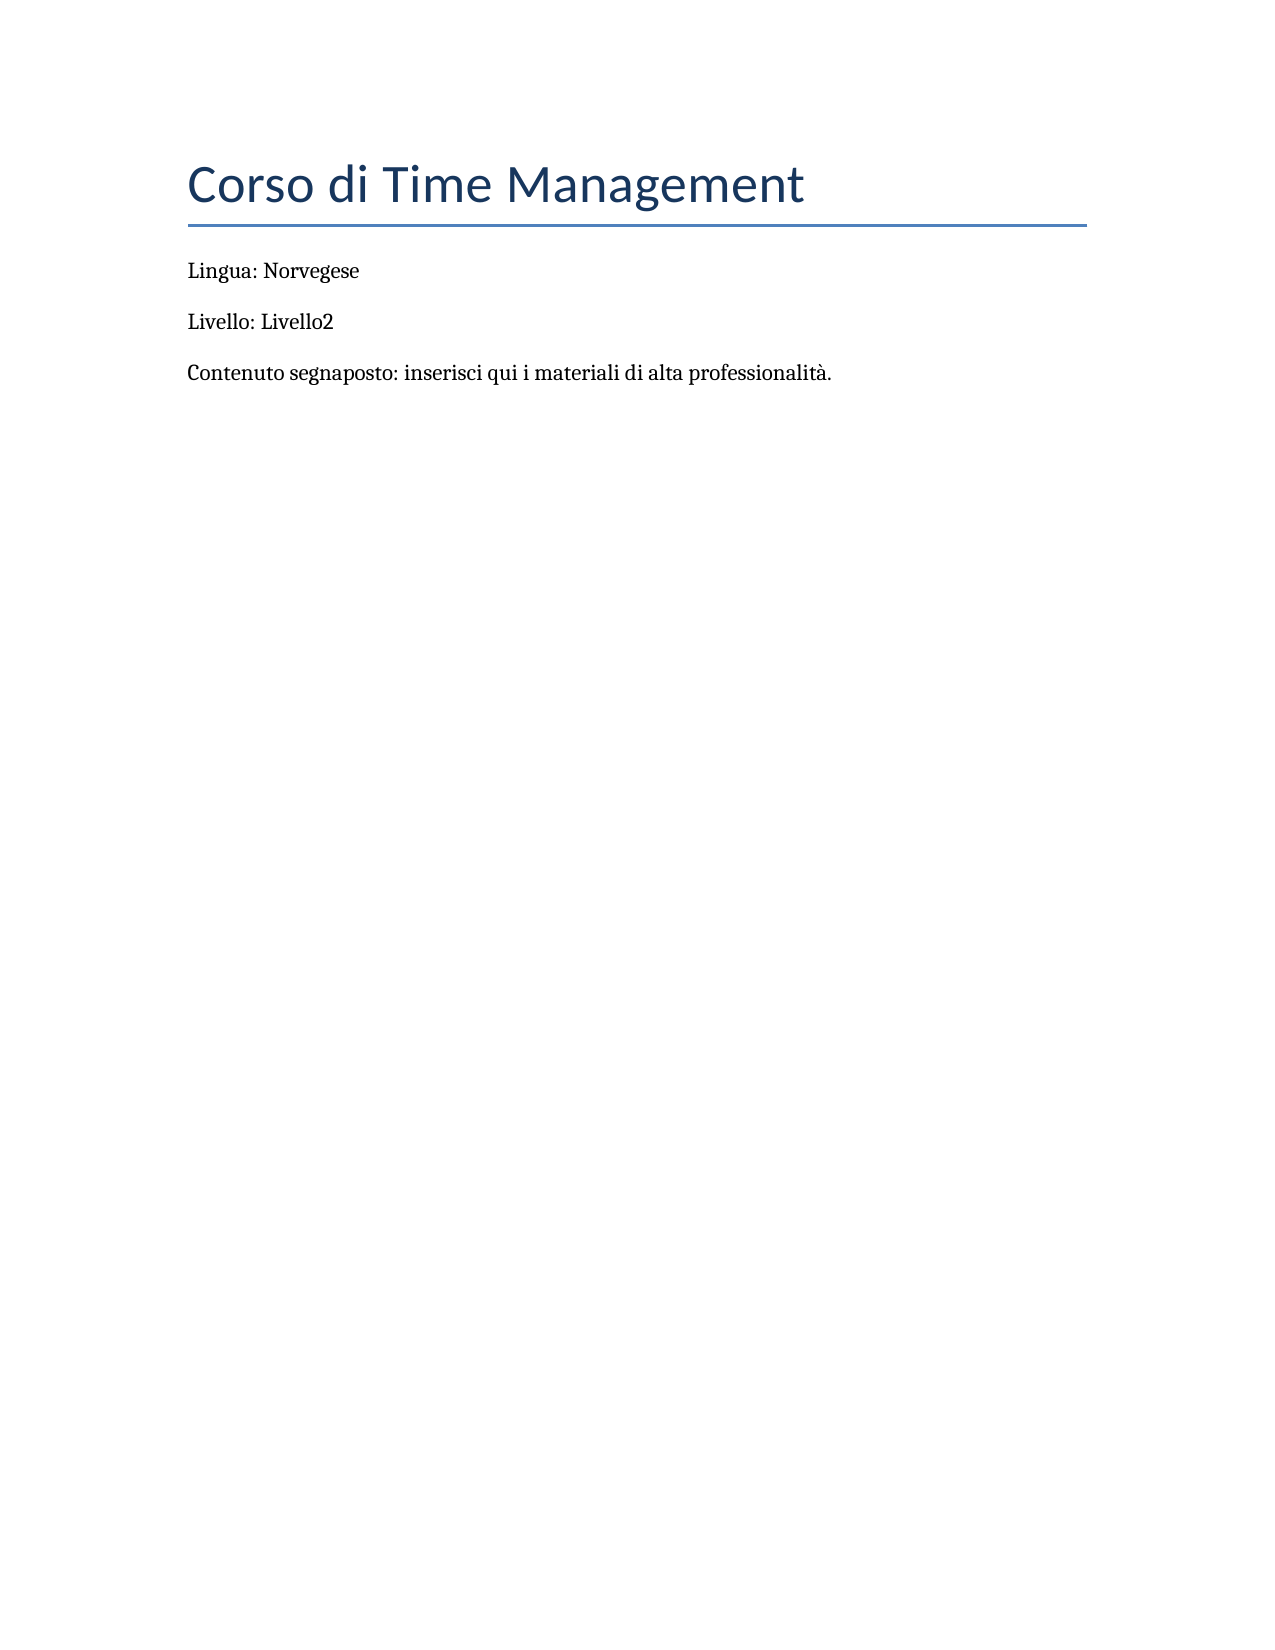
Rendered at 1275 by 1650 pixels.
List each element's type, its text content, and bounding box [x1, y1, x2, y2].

text Lingua: Norvegese [187, 258, 1087, 284]
text Livello: Livello2 [187, 309, 1087, 335]
title Corso di Time Management [187, 150, 1087, 227]
text Contenuto segnaposto: inserisci qui i materiali di alta professionalità. [187, 360, 1087, 386]
